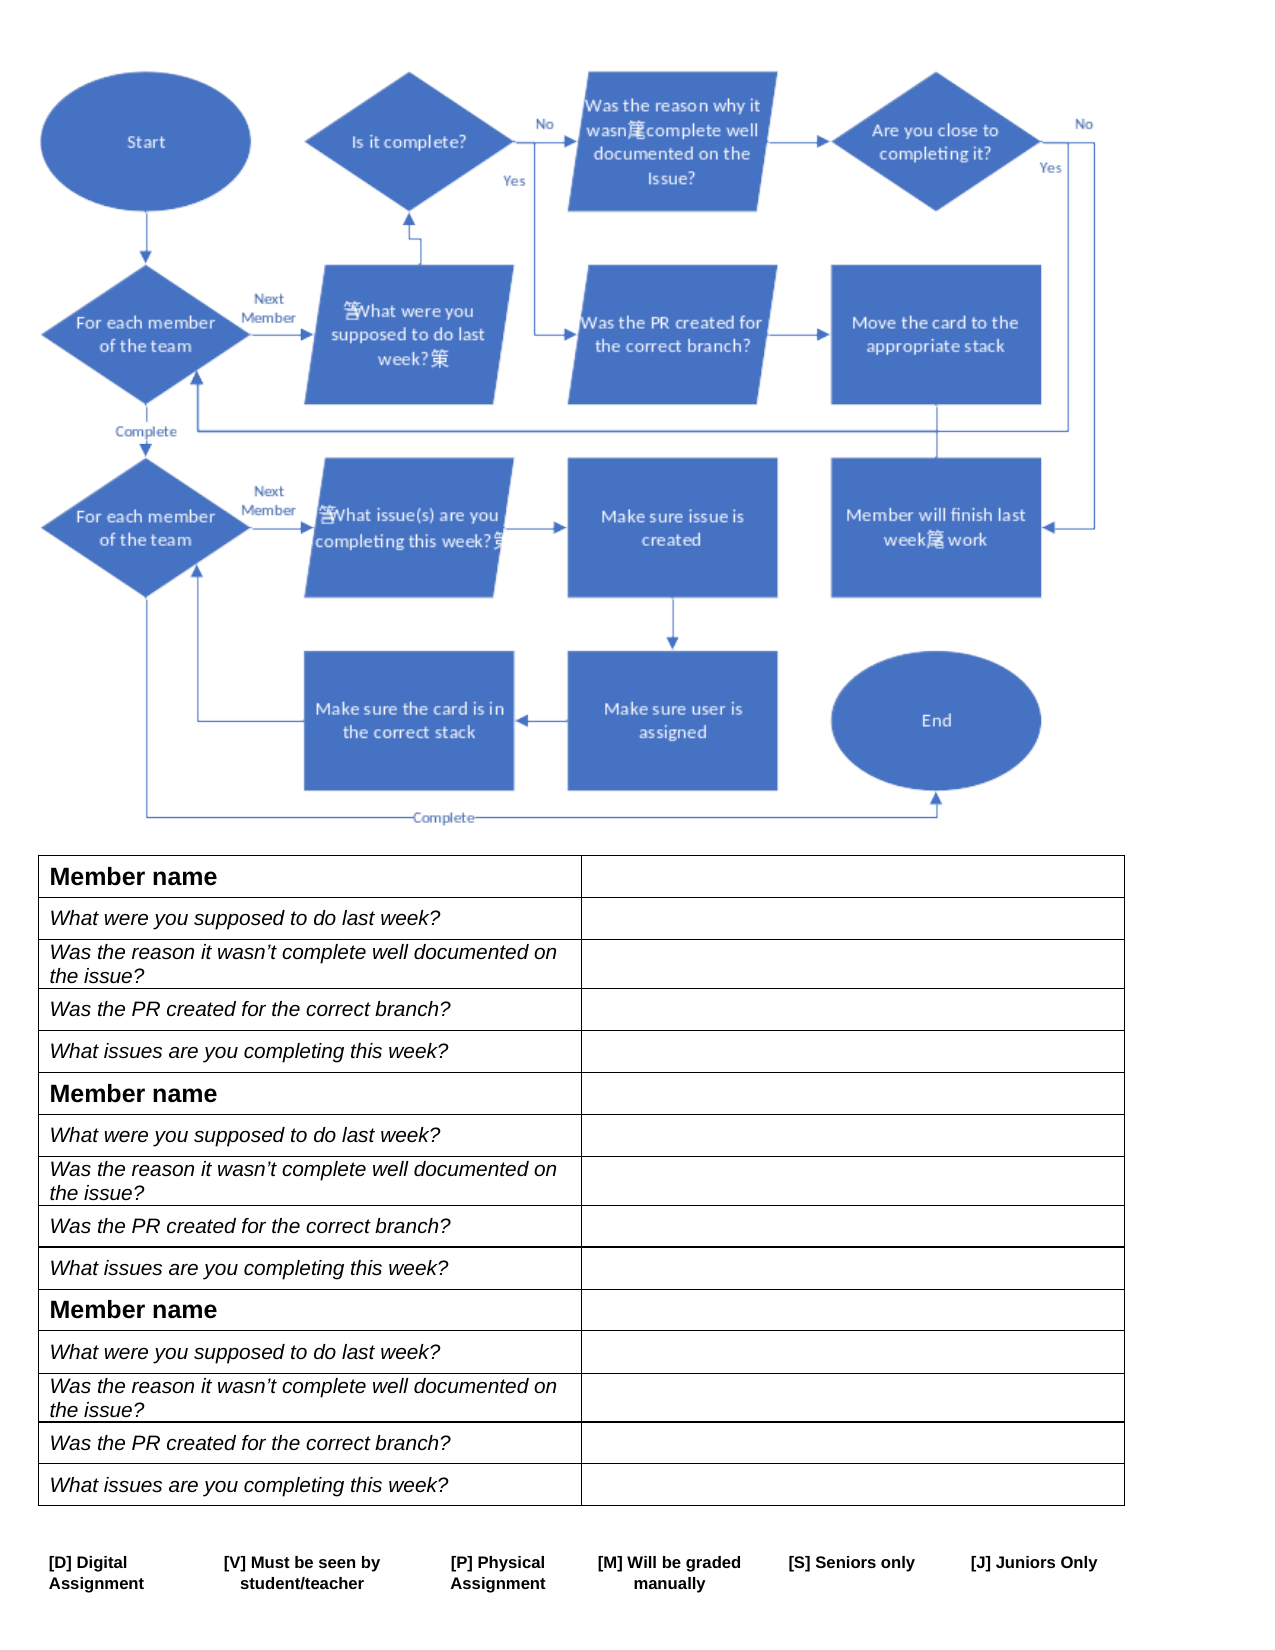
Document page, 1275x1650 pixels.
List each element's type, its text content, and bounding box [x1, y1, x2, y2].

table_cell What issues are you completing this week? [39, 1031, 581, 1072]
table_cell [582, 1248, 1124, 1288]
table_cell [582, 1115, 1124, 1156]
table_cell [582, 1464, 1124, 1505]
table_cell Member name [39, 1290, 581, 1330]
table_cell What issues are you completing this week? [39, 1248, 581, 1288]
table_header Member name [39, 856, 581, 897]
table_cell What were you supposed to do last week? [39, 1115, 581, 1156]
table_cell [582, 1331, 1124, 1372]
table_cell [582, 1157, 1124, 1204]
table_cell Was the reason it wasn’t complete well documented on the issue? [39, 1374, 581, 1421]
table_cell [582, 940, 1124, 988]
table_cell Was the reason it wasn’t complete well documented on the issue? [39, 940, 581, 988]
table_cell [582, 898, 1124, 939]
table_cell What were you supposed to do last week? [39, 1331, 581, 1372]
table_cell [582, 1290, 1124, 1330]
table_cell Was the PR created for the correct branch? [39, 1423, 581, 1463]
table_cell [582, 1031, 1124, 1072]
table_cell What were you supposed to do last week? [39, 898, 581, 939]
table_header [582, 856, 1124, 897]
table_cell Was the PR created for the correct branch? [39, 989, 581, 1029]
table_cell Was the reason it wasn’t complete well documented on the issue? [39, 1157, 581, 1204]
table_cell [582, 1423, 1124, 1463]
table_cell [582, 1206, 1124, 1246]
table_cell [582, 1073, 1124, 1113]
table_cell [582, 1374, 1124, 1421]
table_cell What issues are you completing this week? [39, 1464, 581, 1505]
table_cell [582, 989, 1124, 1029]
table_cell Was the PR created for the correct branch? [39, 1206, 581, 1246]
table_cell Member name [39, 1073, 581, 1113]
